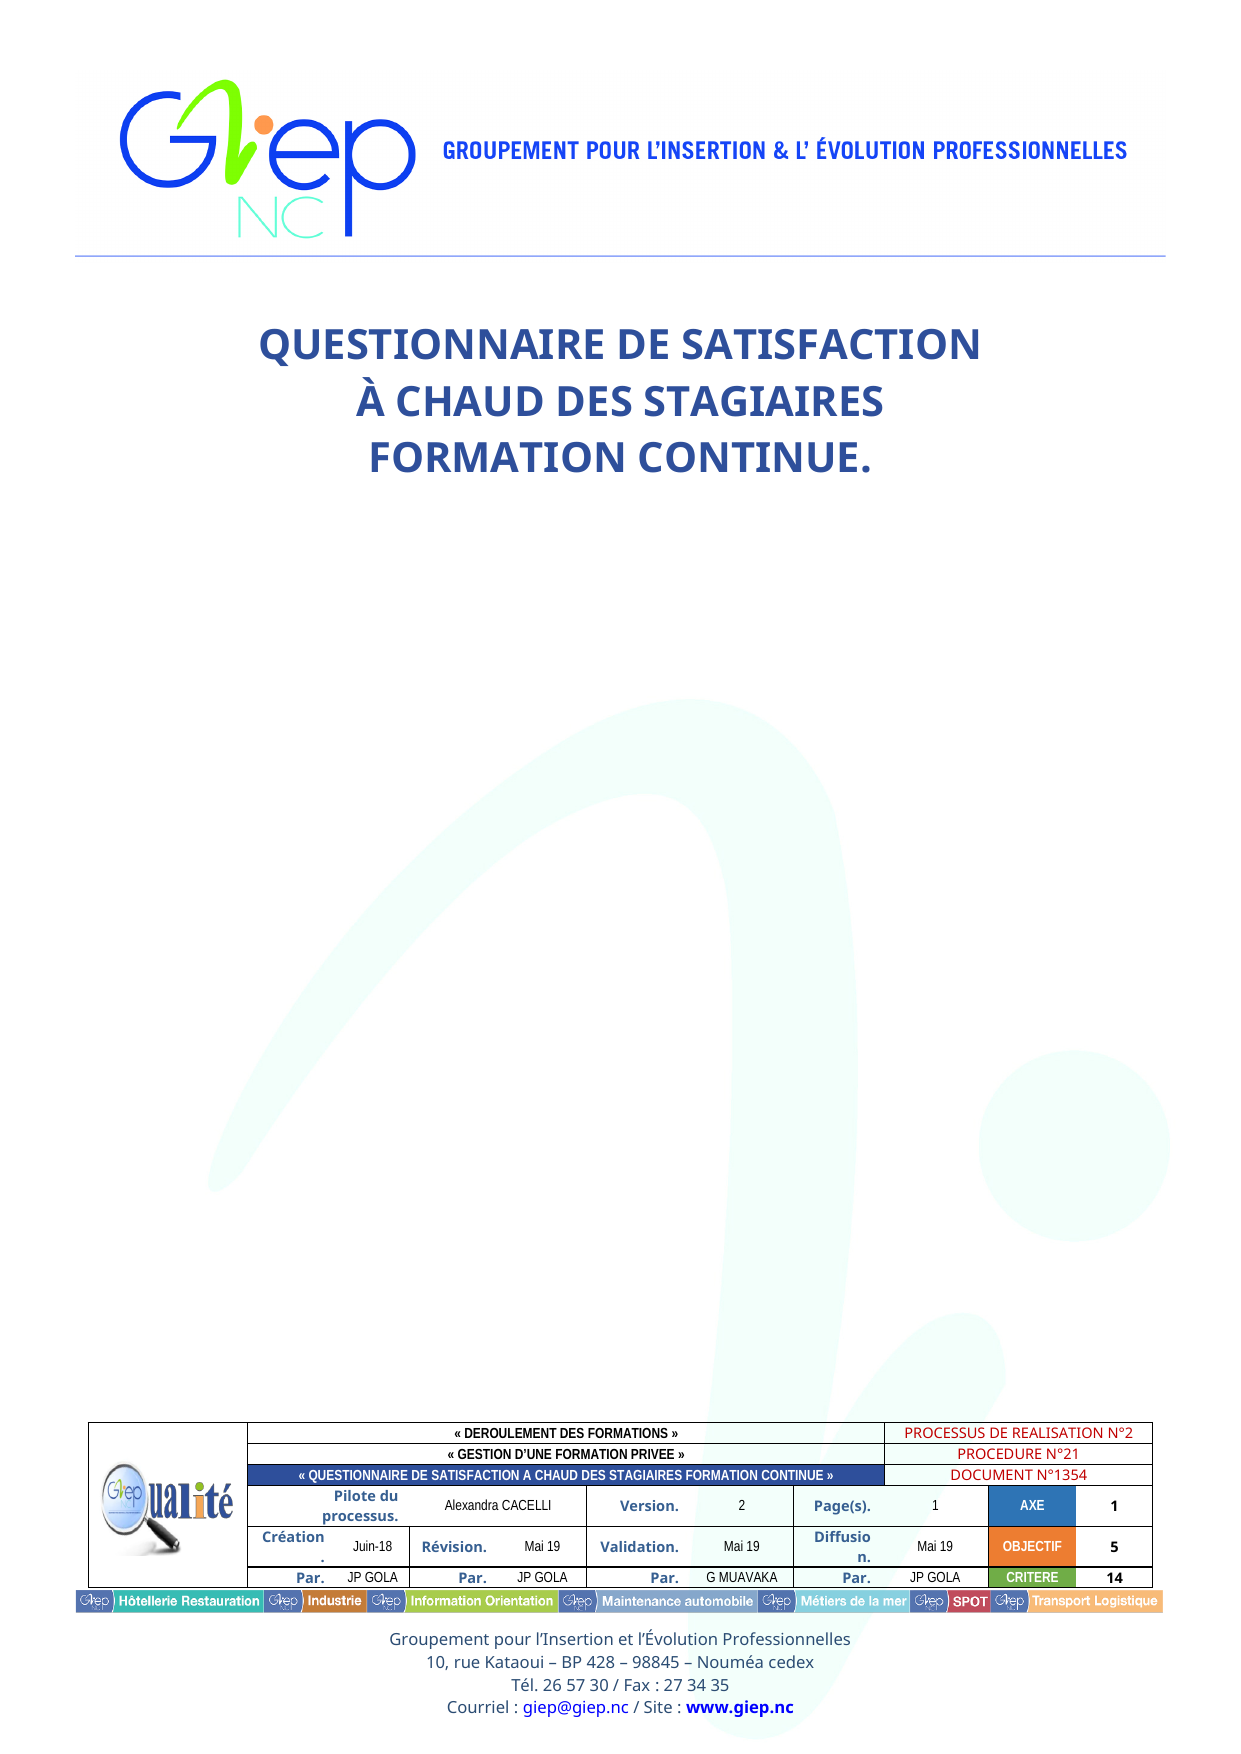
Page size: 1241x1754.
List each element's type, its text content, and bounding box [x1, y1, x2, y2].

table_cell G MUAVAKA [690, 1568, 793, 1587]
table_cell Mai 19 [498, 1527, 586, 1566]
picture [0, 70, 1241, 1754]
table_cell AXE [989, 1486, 1076, 1526]
table_cell DOCUMENT N°1354 [885, 1465, 1152, 1485]
text QUESTIONNAIRE DE SATISFACTION [75, 315, 1165, 372]
table_header « DEROULEMENT DES FORMATIONS » [248, 1423, 884, 1443]
table_cell Par. [794, 1568, 882, 1587]
table_cell PROCEDURE N°21 [885, 1444, 1152, 1464]
table_cell CRITERE [989, 1568, 1076, 1587]
table_cell 2 [690, 1486, 793, 1526]
table_cell Pilote du processus. [248, 1486, 409, 1526]
table_cell Mai 19 [690, 1527, 793, 1566]
table_cell Version. [587, 1486, 690, 1526]
text À CHAUD DES STAGIAIRES [75, 372, 1165, 428]
table_cell Alexandra CACELLI [410, 1486, 586, 1526]
table_cell JP GOLA [336, 1568, 409, 1587]
table_cell Juin-18 [336, 1527, 409, 1566]
table_header PROCESSUS DE REALISATION N°2 [885, 1423, 1152, 1443]
table_cell Page(s). [794, 1486, 882, 1526]
table_cell « QUESTIONNAIRE DE SATISFACTION A CHAUD DES STAGIAIRES FORMATION CONTINUE » [248, 1465, 884, 1485]
text FORMATION CONTINUE. [75, 428, 1165, 485]
table_cell 1 [882, 1486, 988, 1526]
table_cell Création. [248, 1527, 336, 1566]
table_cell JP GOLA [498, 1568, 586, 1587]
table_cell Validation. [587, 1527, 690, 1566]
table_cell 5 [1076, 1527, 1152, 1566]
table_cell Diffusion. [794, 1527, 882, 1566]
table_cell 1 [1076, 1486, 1152, 1526]
table_cell OBJECTIF [989, 1527, 1076, 1566]
table_cell 14 [1076, 1568, 1152, 1587]
table_cell Par. [587, 1568, 690, 1587]
table_cell Révision. [410, 1527, 498, 1566]
table_cell Mai 19 [882, 1527, 988, 1566]
table_cell Par. [248, 1568, 336, 1587]
table_cell JP GOLA [882, 1568, 988, 1587]
table_header [89, 1423, 247, 1587]
table_cell « GESTION D’UNE FORMATION PRIVEE » [248, 1444, 884, 1464]
table_cell Par. [410, 1568, 498, 1587]
